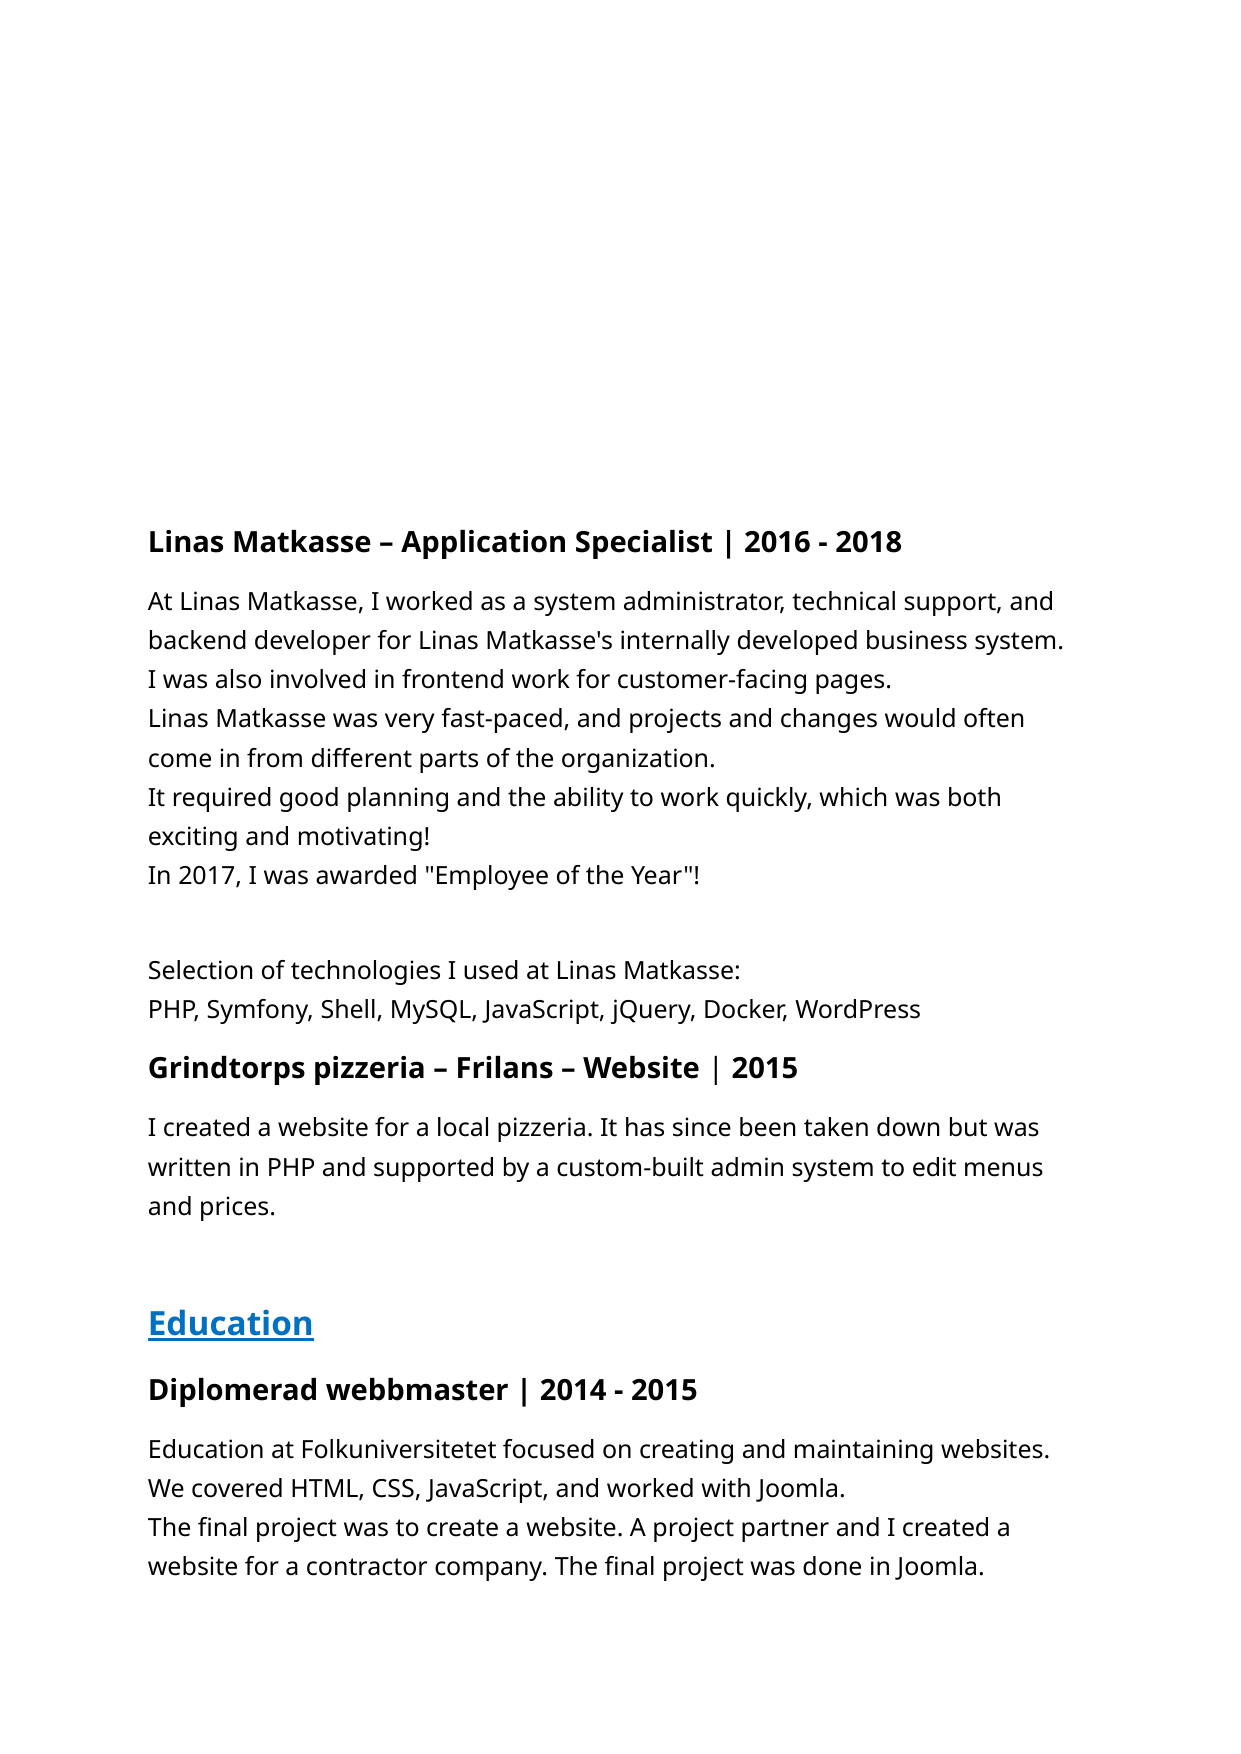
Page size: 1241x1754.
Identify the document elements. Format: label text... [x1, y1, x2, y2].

text Education at Folkuniversitetet focused on creating and maintaining websites. We covered HTML, CSS, JavaScript, and worked with Joomla. The final project was to create a website. A project partner and I created a website for a contractor company. The final project was done in Joomla. [148, 1431, 1093, 1583]
text I created a website for a local pizzeria. It has since been taken down but was written in PHP and supported by a custom-built admin system to edit menus and prices. [148, 1110, 1093, 1222]
text At Linas Matkasse, I worked as a system administrator, technical support, and backend developer for Linas Matkasse's internally developed business system. I was also involved in frontend work for customer-facing pages. Linas Matkasse was very fast-paced, and projects and changes would often come in from different parts of the organization. It required good planning and the ability to work quickly, which was both exciting and motivating! In 2017, I was awarded "Employee of the Year"! [148, 584, 1093, 892]
text Selection of technologies I used at Linas Matkasse: PHP, Symfony, Shell, MySQL, JavaScript, jQuery, Docker, WordPress [148, 914, 1093, 1026]
text Linas Matkasse – Application Specialist | 2016 - 2018 [148, 521, 1093, 561]
text Grindtorps pizzeria – Frilans – Website | 2015 [148, 1048, 1093, 1087]
text Education [148, 1300, 1093, 1346]
text Diplomerad webbmaster | 2014 - 2015 [148, 1369, 1093, 1409]
